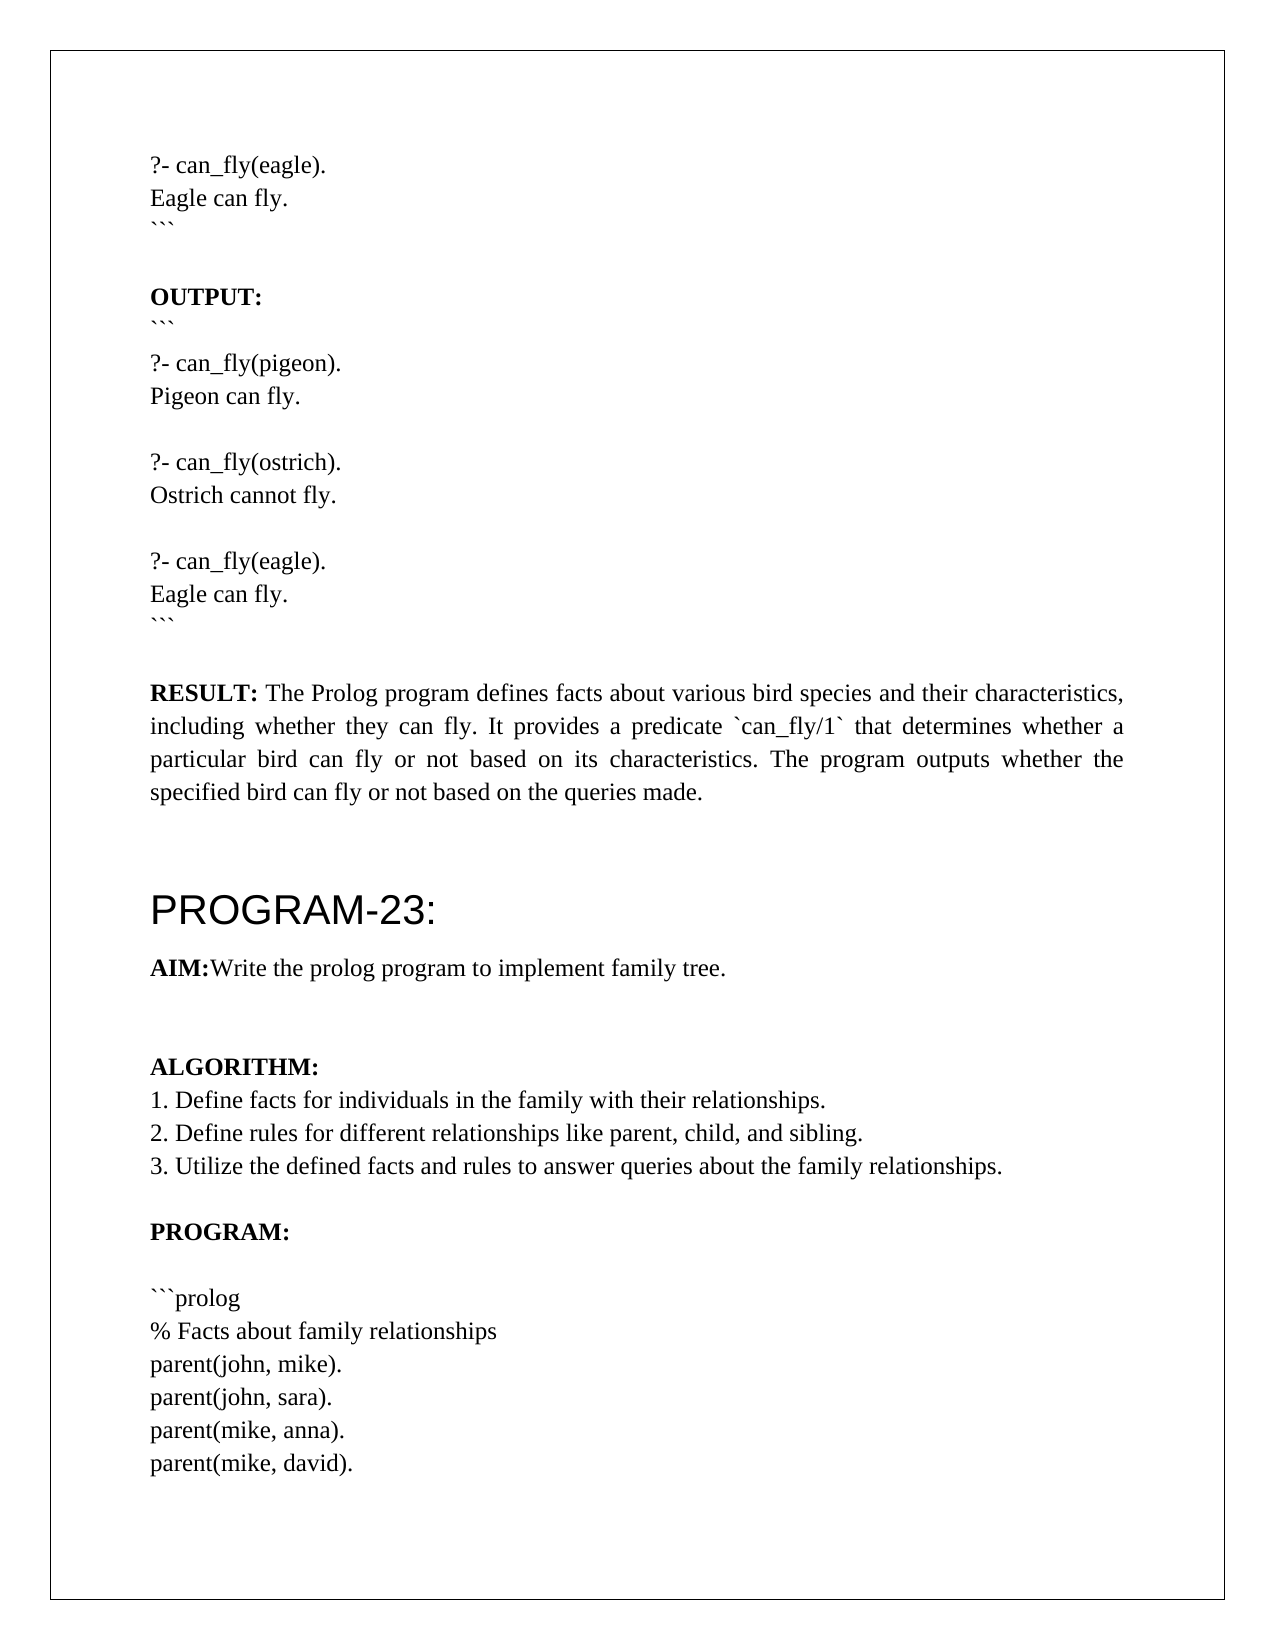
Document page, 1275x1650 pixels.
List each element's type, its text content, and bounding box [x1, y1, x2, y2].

text parent(mike, anna). [150, 1415, 1125, 1444]
text 1. Define facts for individuals in the family with their relationships. [150, 1085, 1125, 1113]
text % Facts about family relationships [150, 1316, 1125, 1345]
text ?- can_fly(ostrich). [150, 447, 1125, 476]
text 2. Define rules for different relationships like parent, child, and sibling. [150, 1118, 1125, 1147]
text ``` [150, 612, 1125, 641]
text Eagle can fly. [150, 579, 1125, 608]
text OUTPUT: [150, 282, 1125, 311]
text Eagle can fly. [150, 183, 1125, 212]
text Pigeon can fly. [150, 381, 1125, 410]
text ?- can_fly(pigeon). [150, 348, 1125, 377]
text ALGORITHM: [150, 1052, 1125, 1081]
text ```prolog [150, 1283, 1125, 1312]
text ``` [150, 216, 1125, 245]
subtitle PROGRAM-23: [150, 885, 1125, 933]
text ``` [150, 315, 1125, 344]
text RESULT: The Prolog program defines facts about various bird species and their characteristics, including whether they can fly. It provides a predicate `can_fly/1` that determines whether a particular bird can fly or not based on its characteristics. The program outputs whether the specified bird can fly or not based on the queries made. [150, 678, 1125, 806]
text 3. Utilize the defined facts and rules to answer queries about the family relationships. [150, 1151, 1125, 1179]
text Ostrich cannot fly. [150, 480, 1125, 509]
text parent(john, mike). [150, 1349, 1125, 1378]
text parent(john, sara). [150, 1382, 1125, 1411]
text ?- can_fly(eagle). [150, 150, 1125, 179]
text PROGRAM: [150, 1217, 1125, 1246]
text ?- can_fly(eagle). [150, 546, 1125, 575]
text AIM:Write the prolog program to implement family tree. [150, 953, 1125, 981]
text parent(mike, david). [150, 1448, 1125, 1477]
